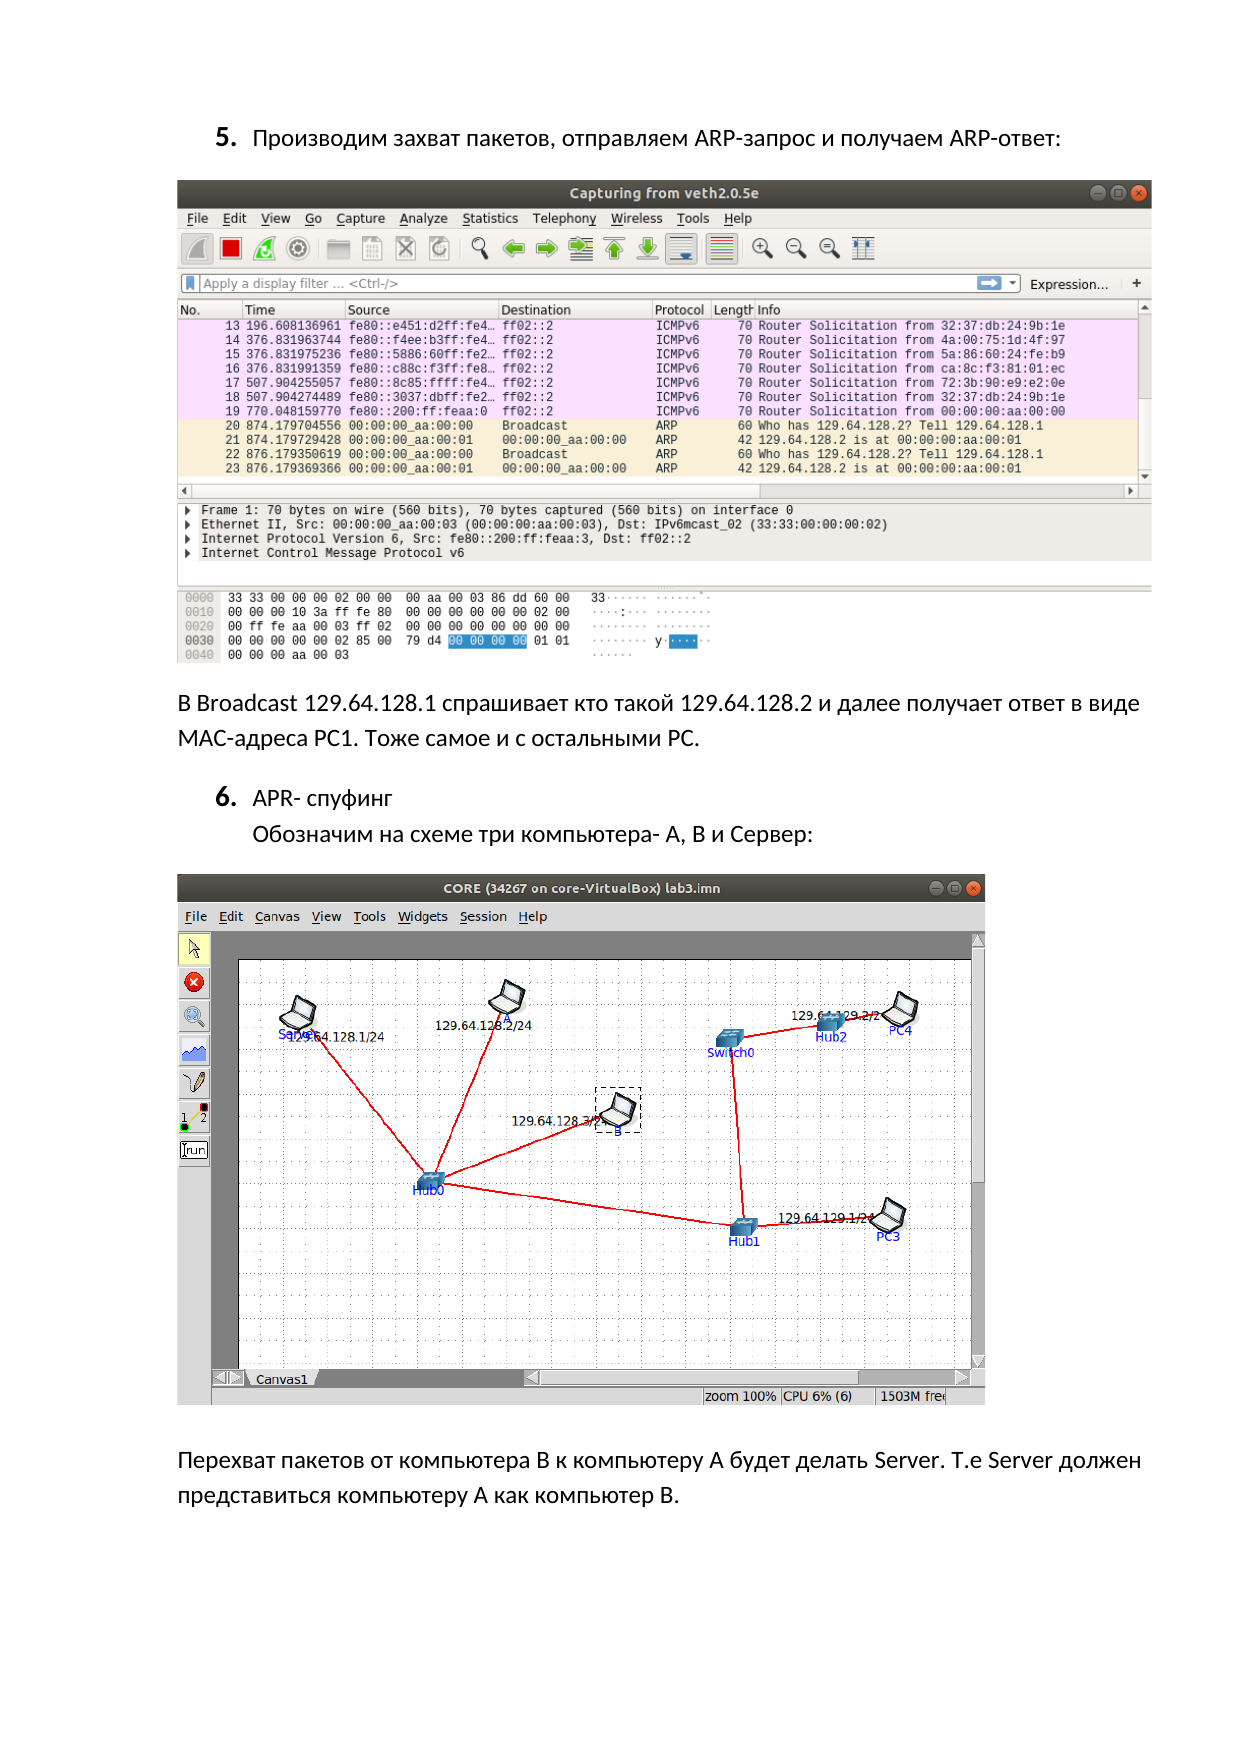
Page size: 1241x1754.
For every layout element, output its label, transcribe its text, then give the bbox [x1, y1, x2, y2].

picture [177, 874, 986, 1405]
list Производим захват пакетов, отправляем ARP-запрос и получаем ARP-ответ: [215, 118, 1152, 154]
list APR- спуфинг Обозначим на схеме три компьютера- А, В и Сервер: [215, 778, 1152, 849]
picture [177, 180, 1152, 663]
text В Broadcast 129.64.128.1 спрашивает кто такой 129.64.128.2 и далее получает ответ в виде MAC-адреса PC1. Тоже самое и с остальными PC. [177, 687, 1152, 753]
